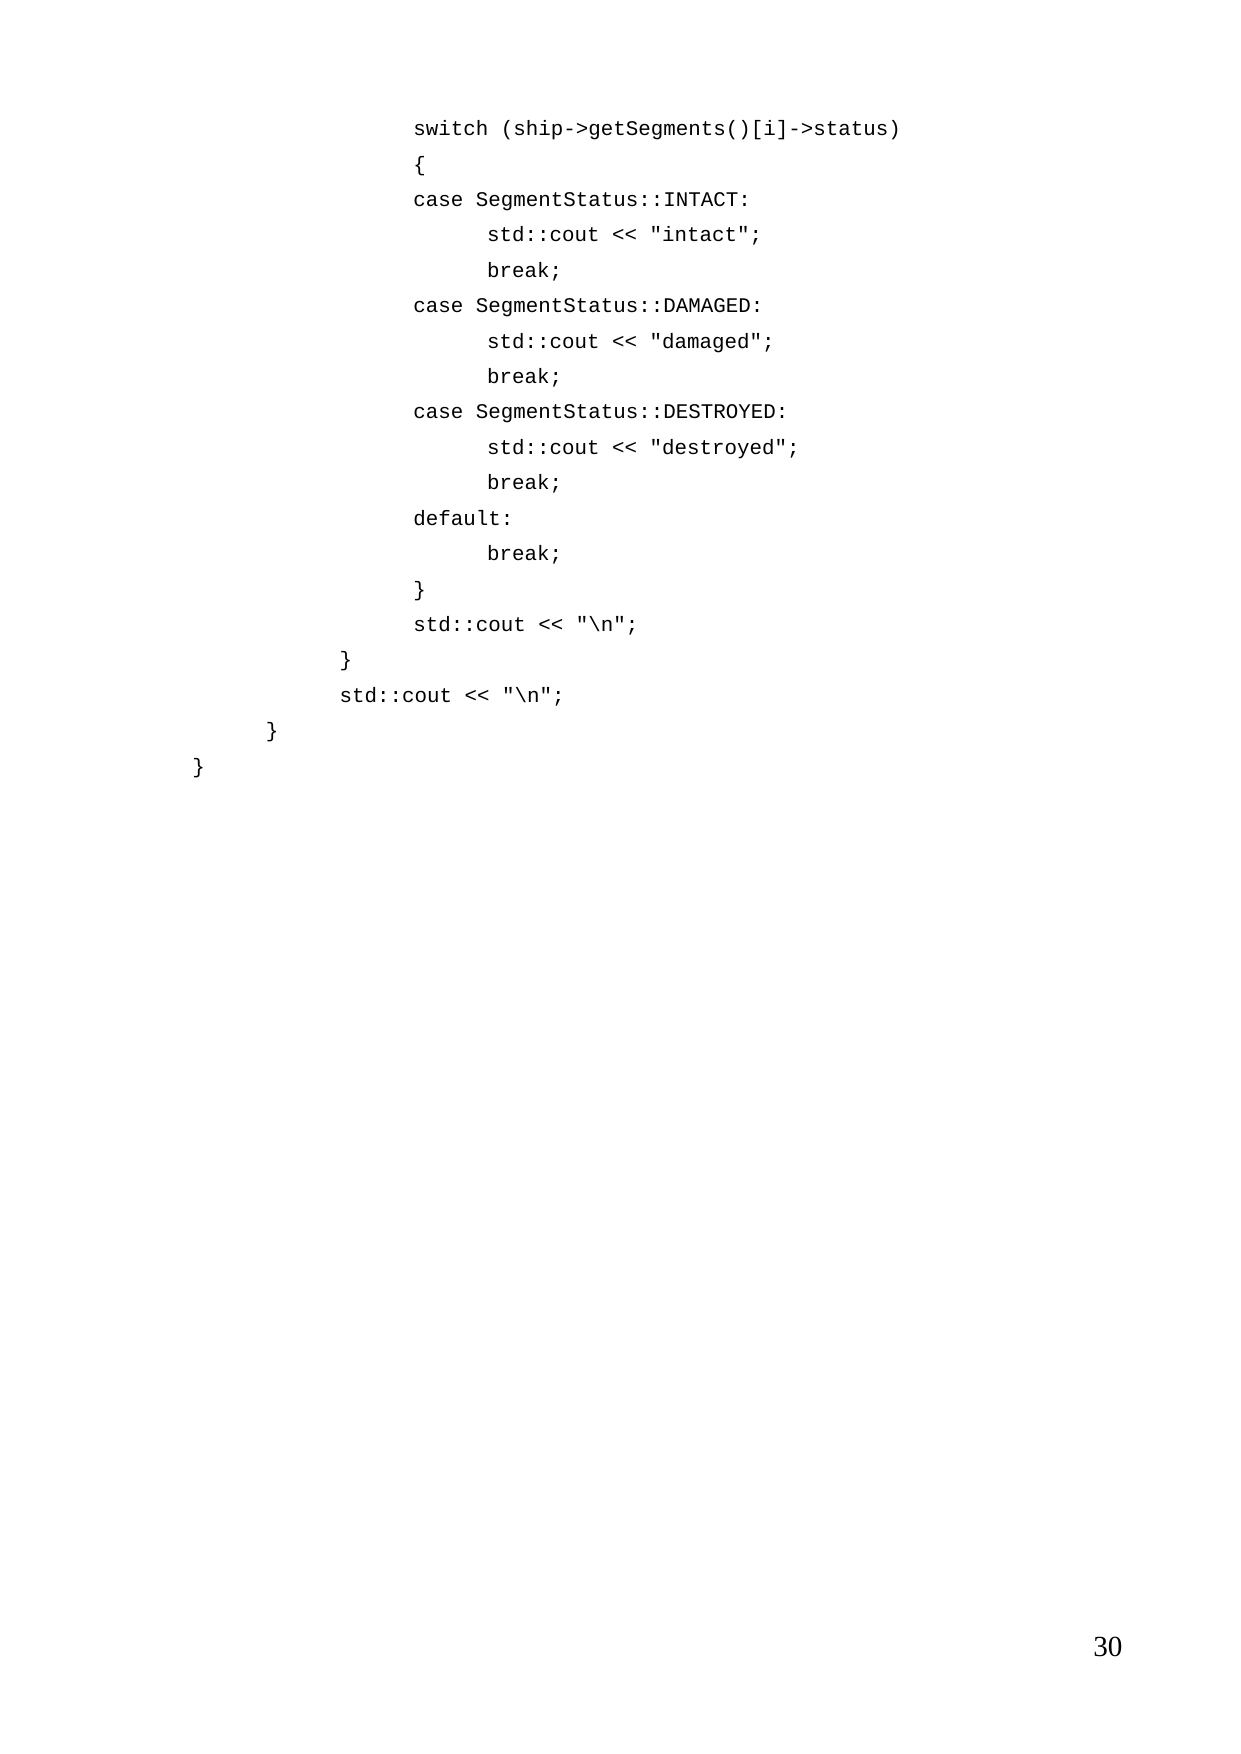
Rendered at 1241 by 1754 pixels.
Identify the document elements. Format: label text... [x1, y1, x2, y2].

text case SegmentStatus::DESTROYED: [118, 401, 1122, 425]
text case SegmentStatus::INTACT: [118, 189, 1122, 213]
text break; [118, 366, 1122, 390]
text break; [118, 472, 1122, 496]
text } [118, 578, 1122, 602]
text std::cout << "damaged"; [118, 331, 1122, 354]
text break; [118, 543, 1122, 567]
text default: [118, 508, 1122, 531]
text case SegmentStatus::DAMAGED: [118, 295, 1122, 319]
text { [118, 153, 1122, 177]
text std::cout << "\n"; [118, 685, 1122, 708]
text break; [118, 260, 1122, 283]
text std::cout << "\n"; [118, 614, 1122, 638]
text } [118, 720, 1122, 744]
text std::cout << "destroyed"; [118, 437, 1122, 461]
text std::cout << "intact"; [118, 224, 1122, 248]
text switch (ship->getSegments()[i]->status) [118, 118, 1122, 142]
text } [118, 649, 1122, 673]
text } [118, 756, 1122, 779]
